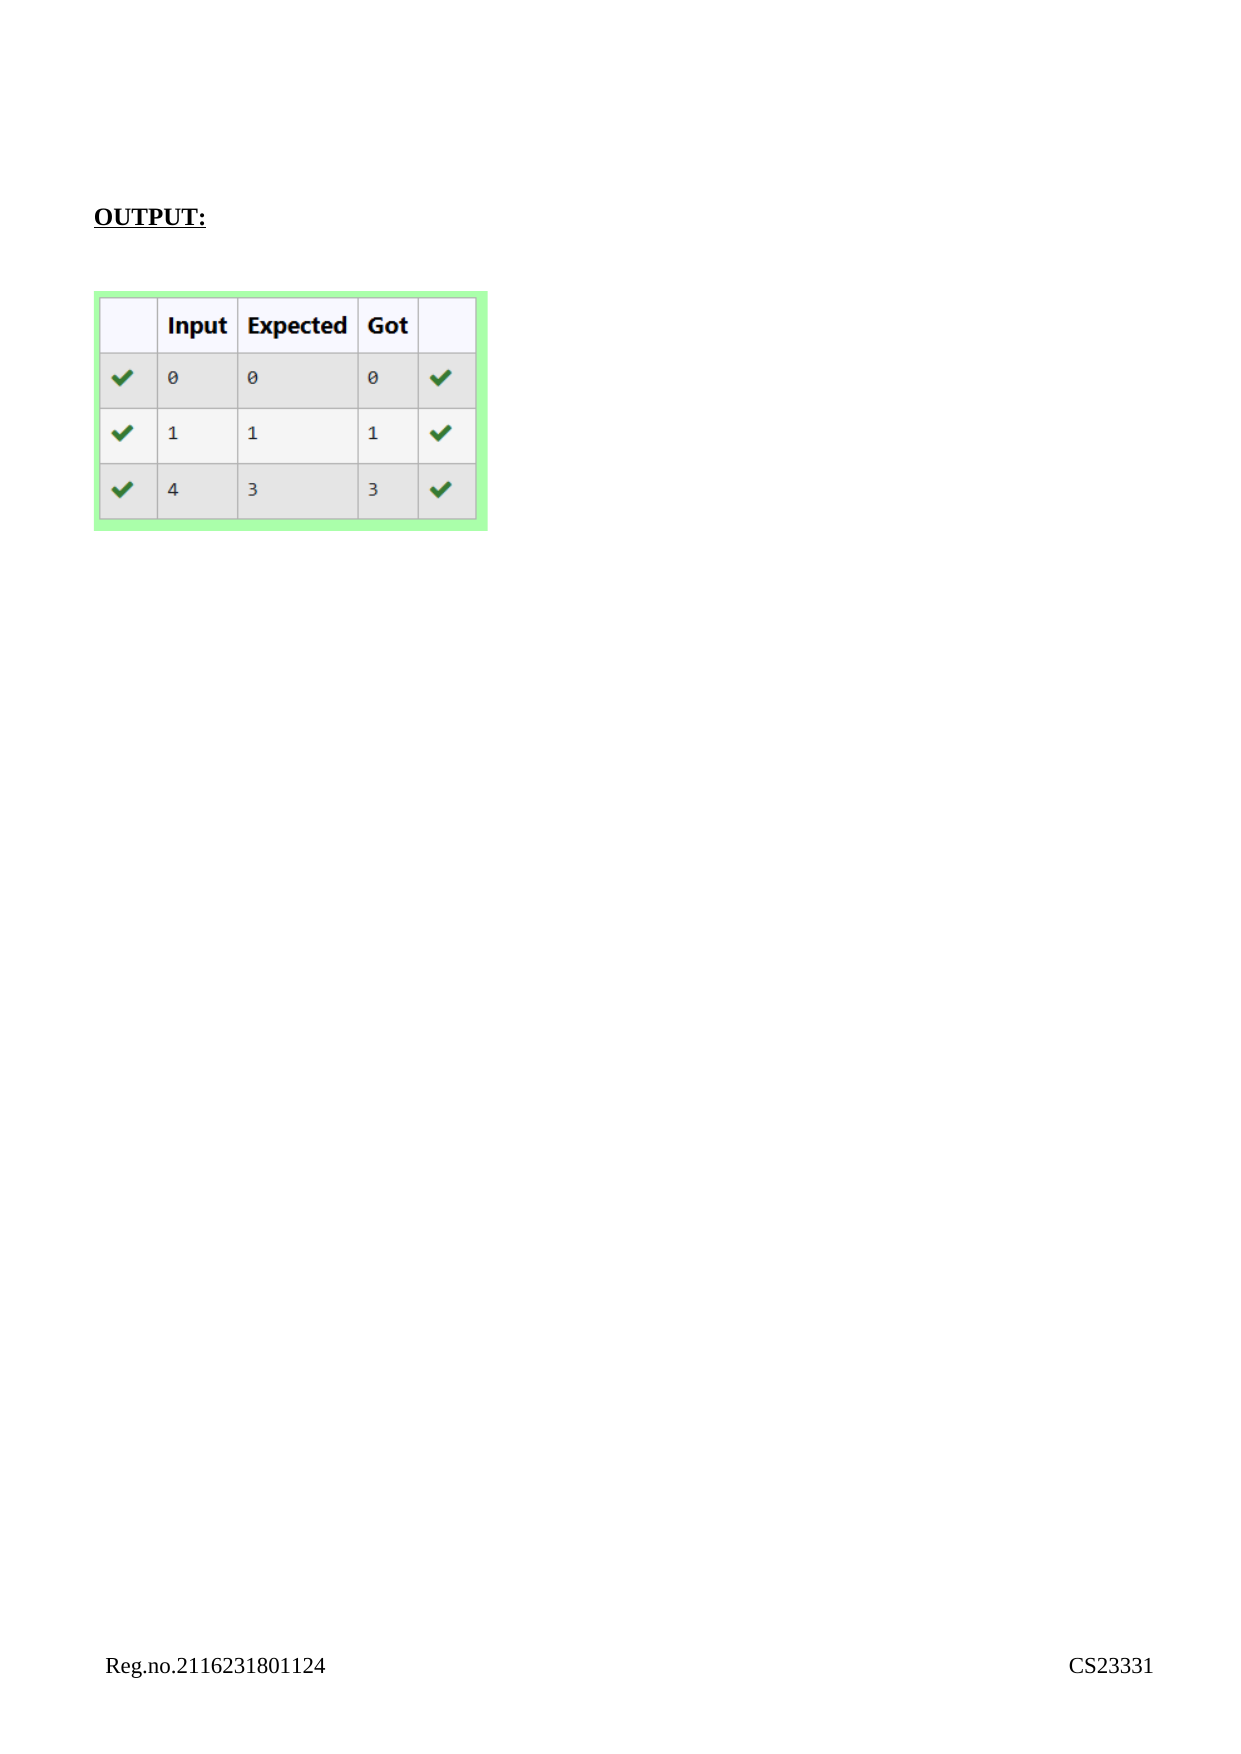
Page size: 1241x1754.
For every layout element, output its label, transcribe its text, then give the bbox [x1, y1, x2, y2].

text OUTPUT: [94, 202, 1155, 231]
picture [93, 291, 488, 531]
